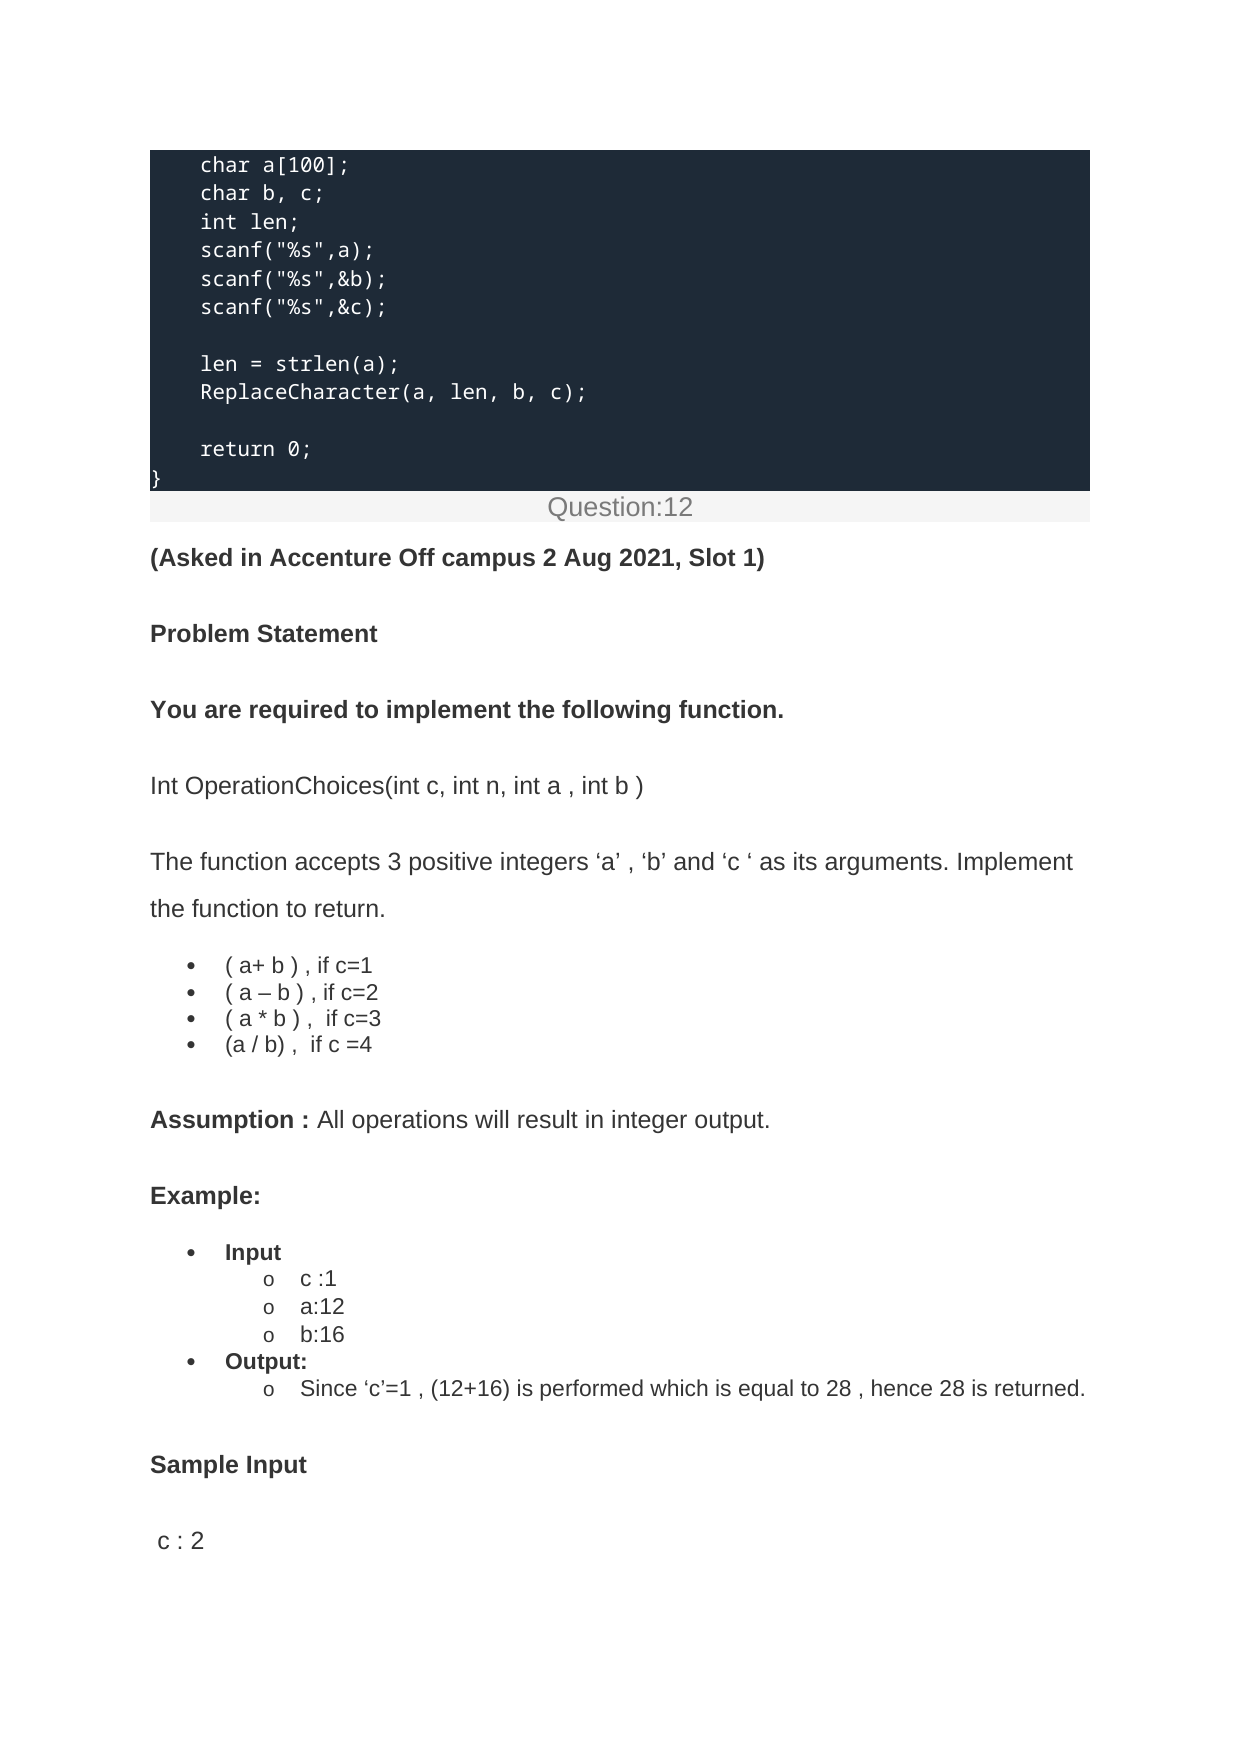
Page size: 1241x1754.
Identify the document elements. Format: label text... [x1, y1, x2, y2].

text (Asked in Accenture Off campus 2 Aug 2021, Slot 1) [150, 525, 1090, 572]
list ( a – b ) , if c=2 [187, 978, 1090, 1005]
list b:16 [262, 1321, 1090, 1348]
text You are required to implement the following function. [150, 677, 1090, 724]
text Sample Input [150, 1431, 1090, 1478]
text The function accepts 3 positive integers ‘a’ , ‘b’ and ‘c ‘ as its arguments. Implement the function to return. [150, 829, 1090, 923]
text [150, 150, 1090, 491]
text Example: [150, 1163, 1090, 1209]
text Problem Statement [150, 601, 1090, 648]
list Since ‘c’=1 , (12+16) is performed which is equal to 28 , hence 28 is returned. [262, 1374, 1090, 1402]
list ( a+ b ) , if c=1 [187, 952, 1090, 978]
list ( a * b ) , if c=3 [187, 1005, 1090, 1031]
list c :1 [262, 1265, 1090, 1293]
text Assumption : All operations will result in integer output. [150, 1087, 1090, 1133]
list Input [187, 1239, 1090, 1265]
subtitle Question:12 [150, 491, 1090, 522]
list Output: [187, 1348, 1090, 1374]
list (a / b) , if c =4 [187, 1031, 1090, 1057]
text c : 2 [150, 1507, 1090, 1554]
list a:12 [262, 1293, 1090, 1321]
text Int OperationChoices(int c, int n, int a , int b ) [150, 753, 1090, 800]
